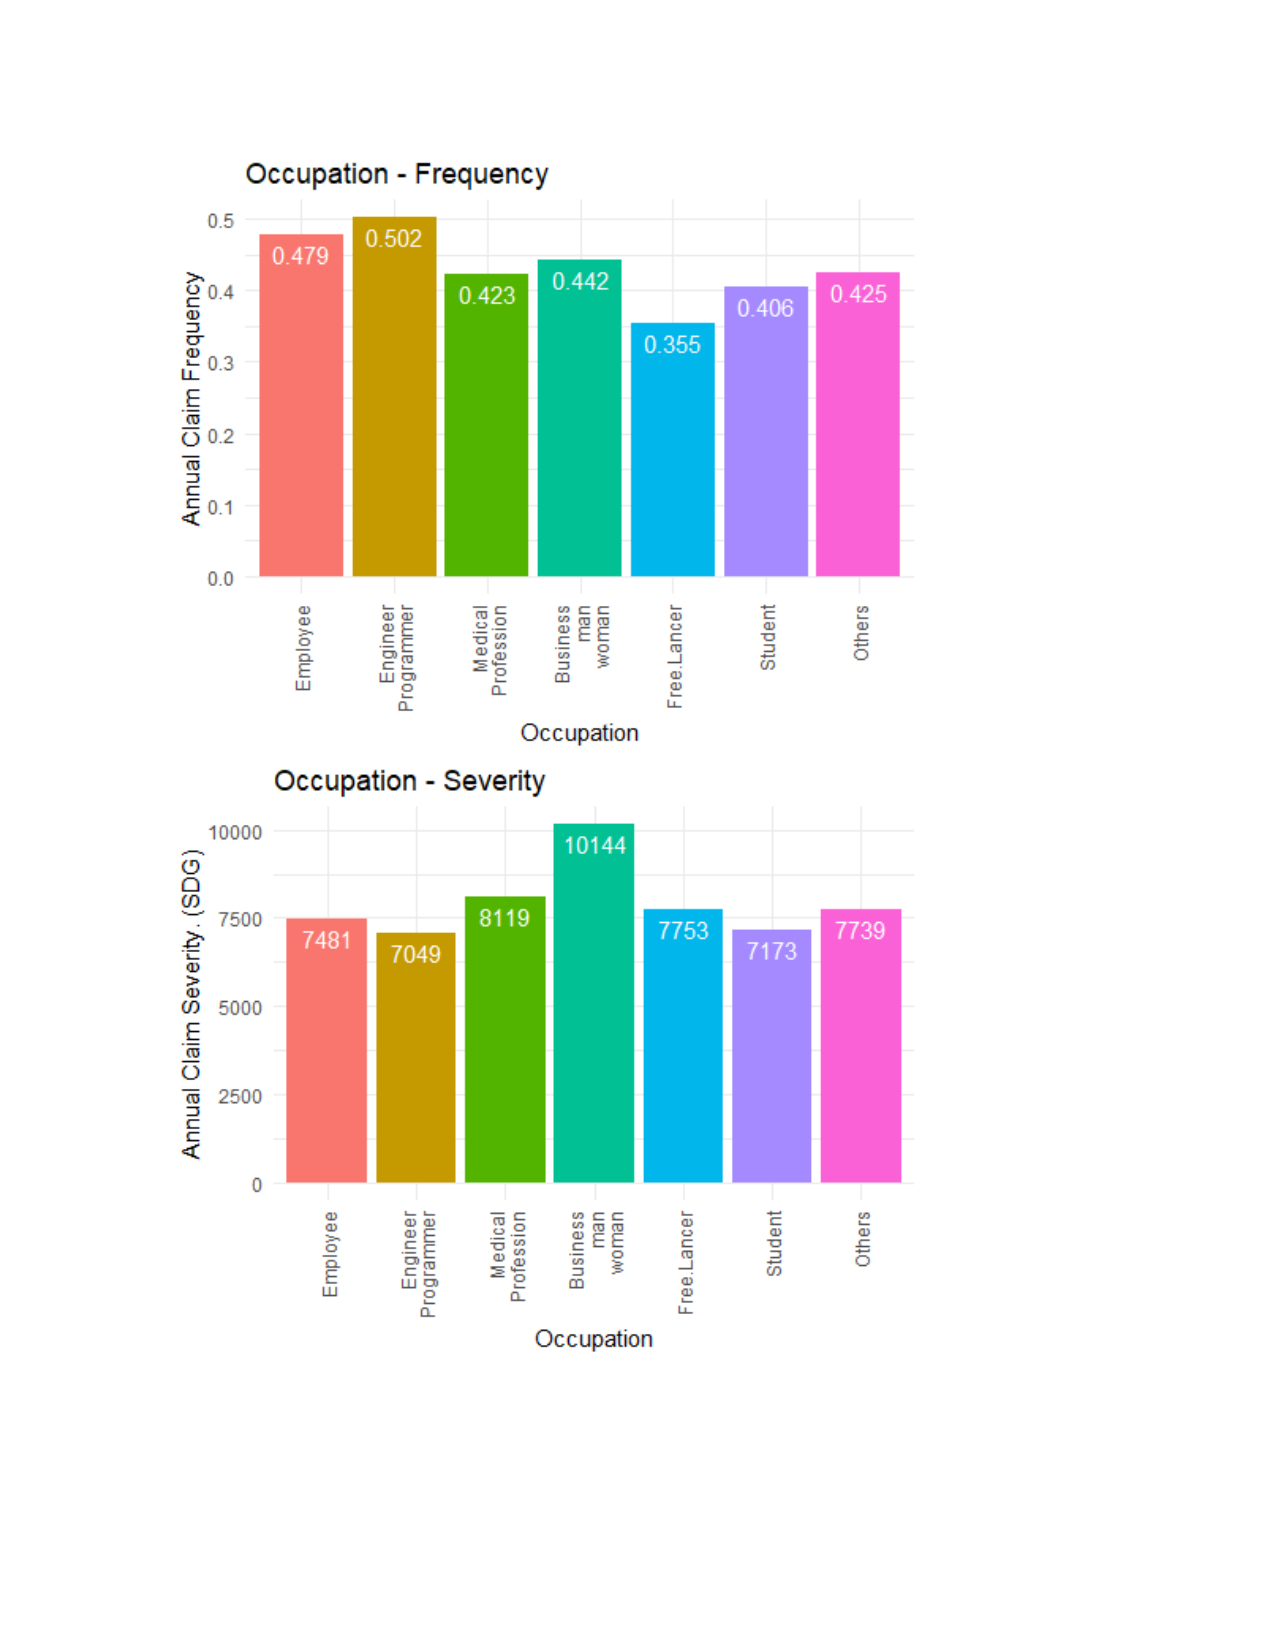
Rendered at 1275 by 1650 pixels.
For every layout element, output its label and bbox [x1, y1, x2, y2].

picture [168, 150, 927, 1363]
